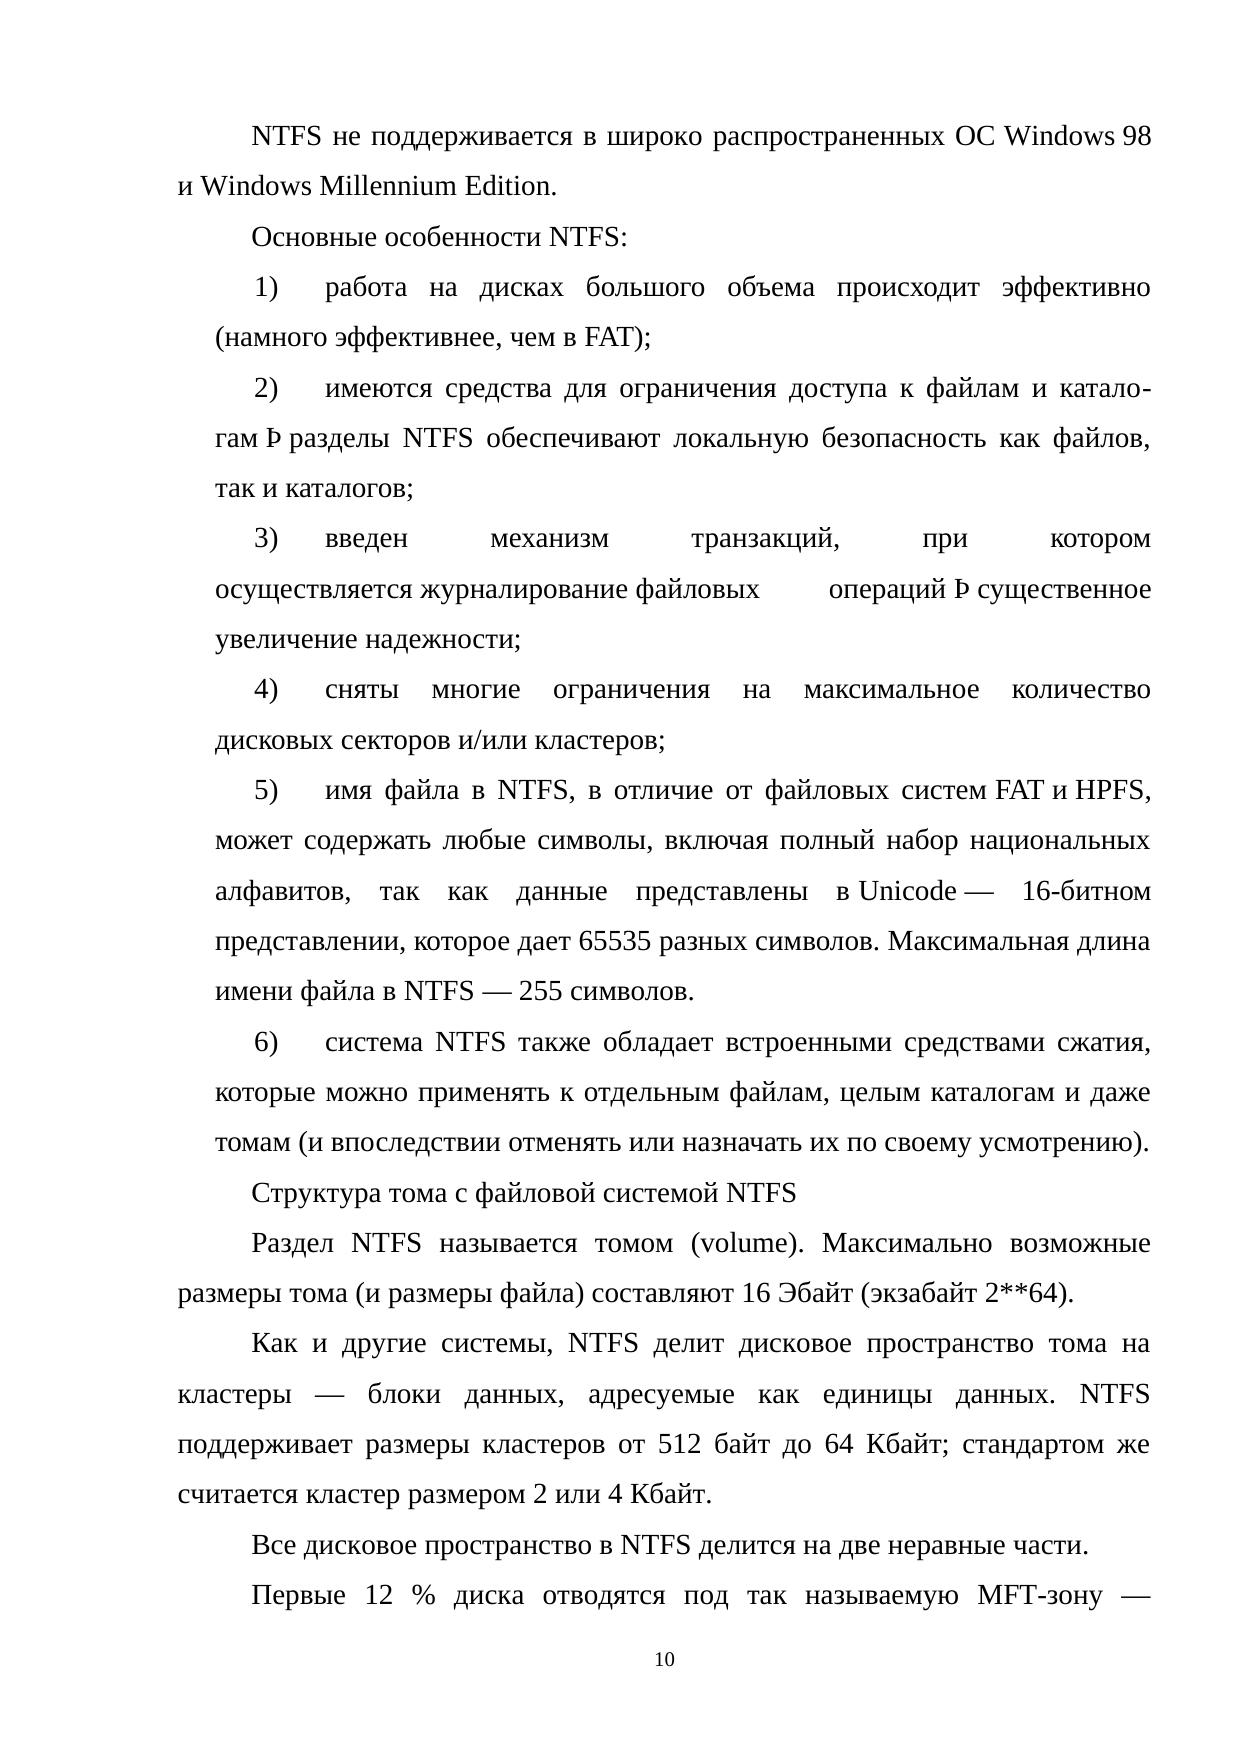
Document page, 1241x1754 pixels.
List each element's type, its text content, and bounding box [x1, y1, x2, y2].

text Структура тома с файловой системой NTFS [177, 1175, 1152, 1208]
text Раздел NTFS называется томом (volume). Максимально возможные размеры тома (и размеры файла) составляют 16 Эбайт (экзабайт 2**64). [177, 1225, 1152, 1309]
text Основные особенности NTFS:asaaaaaaaaaaaaaaaaaaaaaaaaaaaaaaaaaaaaaaas [177, 219, 1152, 252]
text NTFS не поддерживается в широко распространенных ОС Windows 98 и Windows Millennium Edition.asaaaaaaaaaaaaaaaaaaaaaaaaaaaaaaaaaaaaaaas [177, 118, 1152, 202]
list имя файла в NTFS, в отличие от файловых систем FAT и HPFS, может содержать любые символы, включая полный набор национальных алфавитов, так как данные представлены в Unicode — 16-битном представлении, которое дает 65535 разных символов. Максимальная длина имени файла в NTFS — 255 символов.asaaaaaaaaaaaaaaaaaaaaaaaaaaaaaaaaaaaaaaas [215, 772, 1152, 1007]
list введен механизм транзакций, при котором осуществляется журналирование файловых операций Þ существенное увеличение надежности;asaaaaaaaaaaaaaaaaaaaaaaaaaaaaaaaaaaaaaaas [215, 521, 1152, 655]
list работа на дисках большого объема происходит эффективно (намного эффективнее, чем в FAT); [215, 269, 1152, 353]
list система NTFS также об­ладает встроенными средствами сжатия, которые можно применять к отдельным файлам, целым каталогам и даже томам (и впоследствии отменять или назначать их по своему усмотрению). [215, 1024, 1152, 1158]
list сняты многие ограничения на максимальное количество дисковых секто­ров и/или кластеров; [215, 672, 1152, 755]
text Как и другие системы, NTFS делит дисковое пространство тома на кластеры — блоки данных, адресуемые как единицы данных. NTFS поддержива­ет размеры кластеров от 512 байт до 64 Кбайт; стандартом же считается кластер размером 2 или 4 Кбайт.asaaaaaaaaaaaaaaaaaaaaaaaaaaaaaaaaaaaaaaas [177, 1326, 1152, 1510]
list имеются средства для ограничения доступа к файлам и катало­гам Þ раз­делы NTFS обеспечивают локальную безопасность как файлов, так и каталогов;asaaaaaaaaaaaaaaaaaaaaaaaaaaaaaaaaaaaaaaas [215, 370, 1152, 504]
text Все дисковое пространство в NTFS делится на две неравные части. [177, 1527, 1152, 1560]
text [177, 1577, 1152, 1611]
